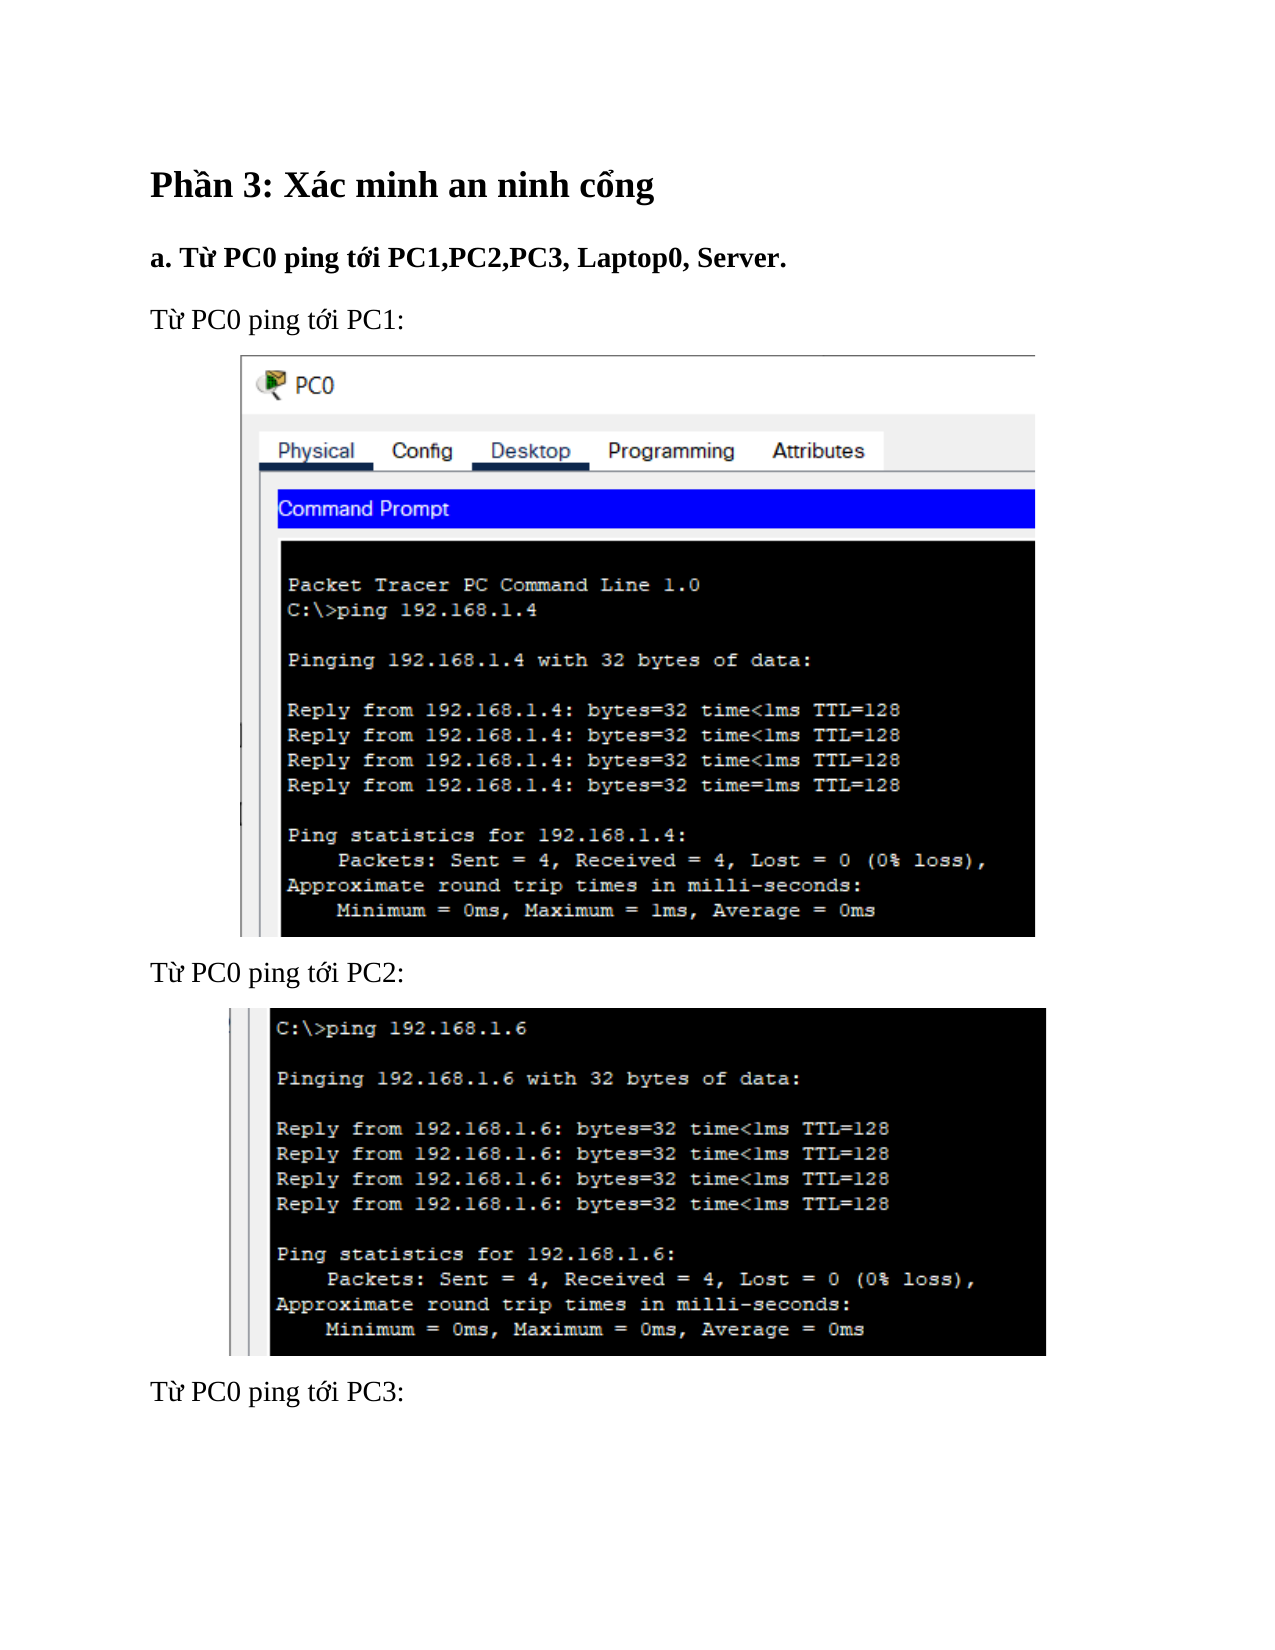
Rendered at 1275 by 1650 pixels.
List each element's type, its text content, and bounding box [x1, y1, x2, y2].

text Từ PC0 ping tới PC3: [150, 1374, 1125, 1407]
text Từ PC0 ping tới PC2: [150, 955, 1125, 989]
text Phần 3: Xác minh an ninh cổng [150, 162, 1125, 206]
picture [228, 1008, 1047, 1356]
picture [240, 355, 1036, 937]
text a. Từ PC0 ping tới PC1,PC2,PC3, Laptop0, Server. [150, 240, 1125, 273]
text Từ PC0 ping tới PC1: [150, 302, 1125, 336]
